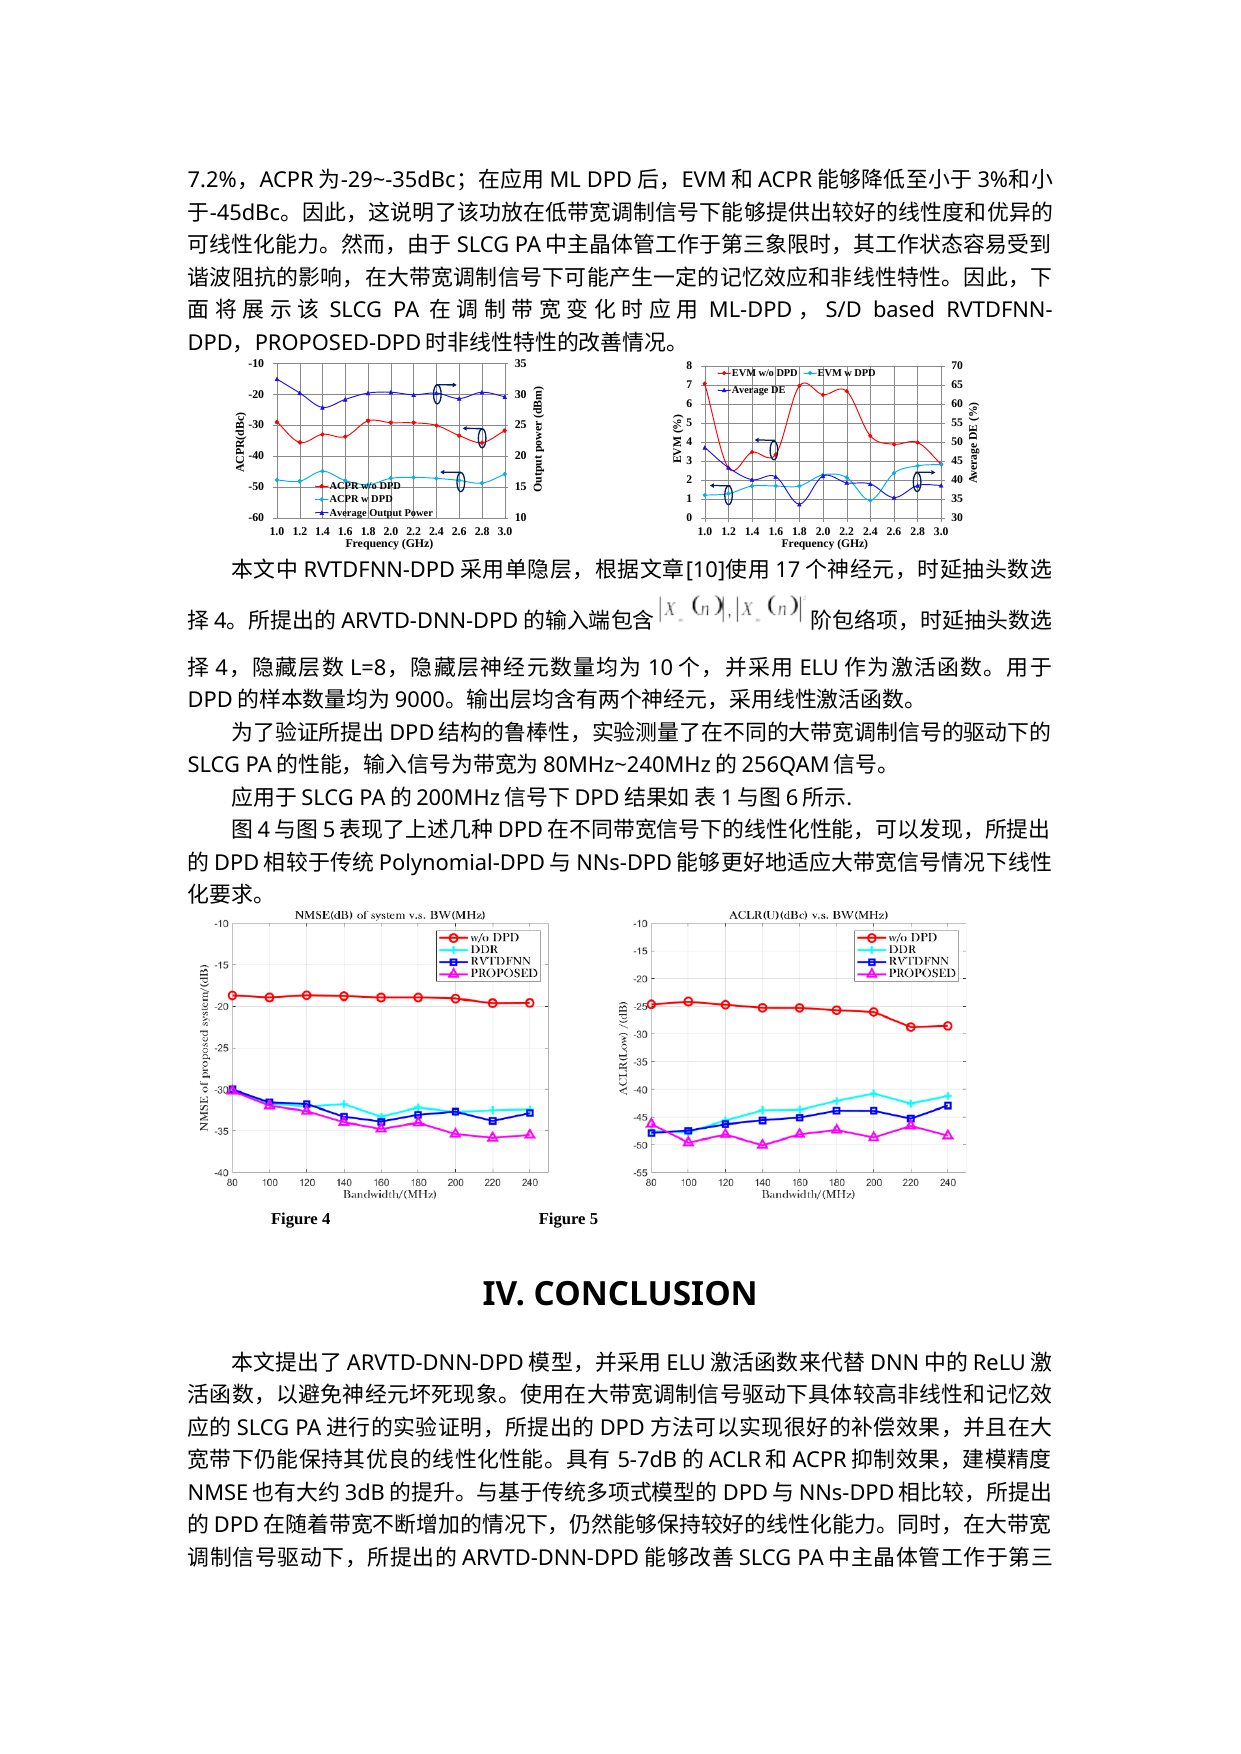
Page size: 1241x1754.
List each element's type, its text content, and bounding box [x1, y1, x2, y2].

picture [617, 910, 967, 1200]
picture [198, 909, 549, 1200]
text 应用于SLCG PA的200MHz信号下DPD结果如 表1与图6所示. [187, 779, 1053, 812]
text 图4与图5表现了上述几种DPD在不同带宽信号下的线性化性能，可以发现，所提出的DPD相较于传统Polynomial-DPD与NNs-DPD能够更好地适应大带宽信号情况下线性化要求。 [187, 812, 1053, 909]
text 本文中RVTDFNN-DPD采用单隐层，根据文章[10]使用17个神经元，时延抽头数选择4。所提出的ARVTD-DNN-DPD的输入端包含阶包络项，时延抽头数选择4，隐藏层数L=8，隐藏层神经元数量均为10个，并采用ELU作为激活函数。用于DPD的样本数量均为9000。输出层均含有两个神经元，采用线性激活函数。 [187, 552, 1053, 714]
picture [873, 493, 879, 500]
text 为了验证所提出DPD结构的鲁棒性，实验测量了在不同的大带宽调制信号的驱动下的SLCG PA的性能，输入信号为带宽为80MHz~240MHz的256QAM信号。 [187, 714, 1053, 779]
text Figure 4 Figure 5 [187, 1202, 1053, 1234]
subtitle IV. CONCLUSION [187, 1259, 1053, 1324]
